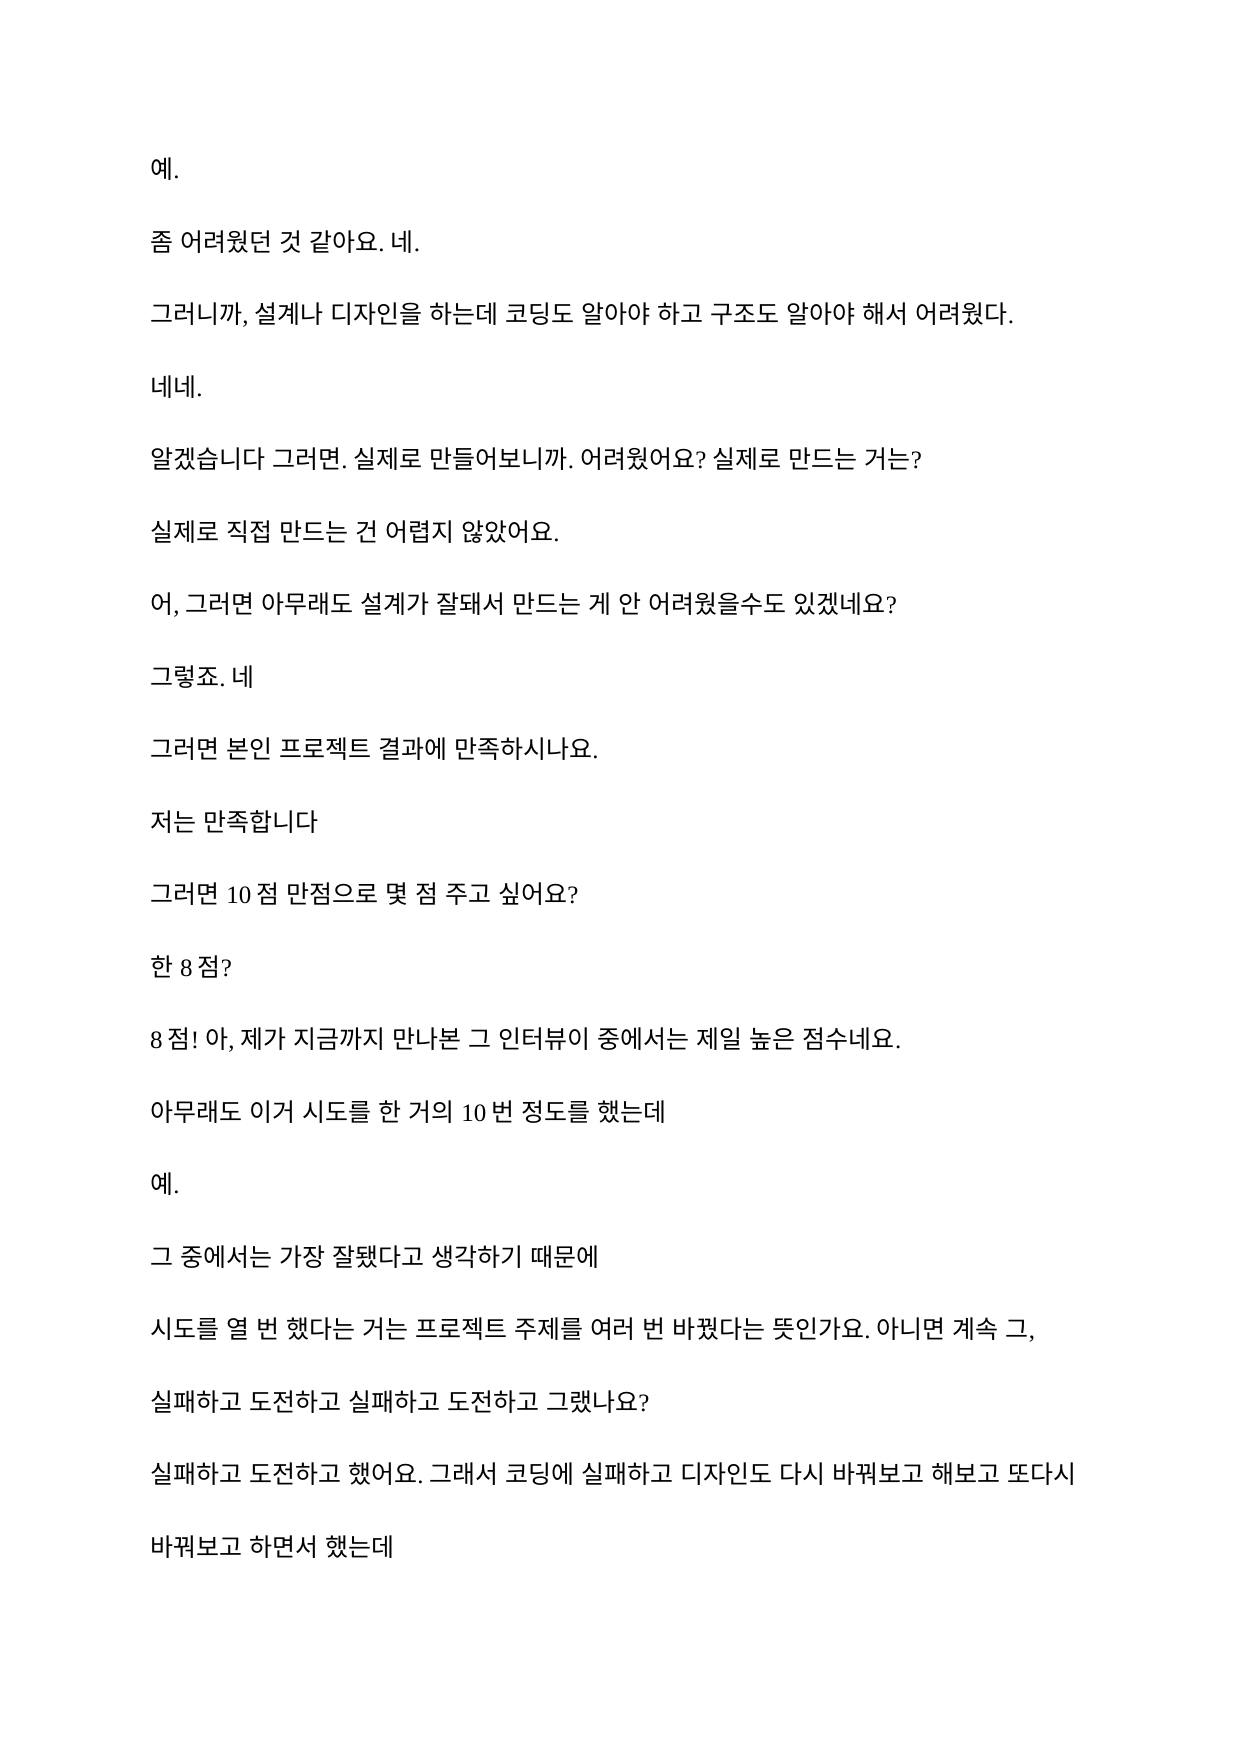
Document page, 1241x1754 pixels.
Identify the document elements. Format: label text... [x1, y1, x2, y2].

text 그러니까, 설계나 디자인을 하는데 코딩도 알아야 하고 구조도 알아야 해서 어려웠다. [150, 295, 1090, 331]
text 좀 어려웠던 것 같아요. 네. [150, 222, 1090, 259]
text 8점! 아, 제가 지금까지 만나본 그 인터뷰이 중에서는 제일 높은 점수네요. [150, 1020, 1090, 1056]
text 한 8점? [150, 947, 1090, 984]
text 그 중에서는 가장 잘됐다고 생각하기 때문에 [150, 1237, 1090, 1274]
text 저는 만족합니다 [150, 802, 1090, 839]
text 예. [150, 1165, 1090, 1201]
text 그렇죠. 네 [150, 657, 1090, 694]
text 알겠습니다 그러면. 실제로 만들어보니까. 어려웠어요? 실제로 만드는 거는? [150, 440, 1090, 476]
text 시도를 열 번 했다는 거는 프로젝트 주제를 여러 번 바꿨다는 뜻인가요. 아니면 계속 그, 실패하고 도전하고 실패하고 도전하고 그랬나요? [150, 1310, 1090, 1419]
text 실제로 직접 만드는 건 어렵지 않았어요. [150, 512, 1090, 549]
text 그러면 10점 만점으로 몇 점 주고 싶어요? [150, 875, 1090, 911]
text 네네. [150, 367, 1090, 404]
text 아무래도 이거 시도를 한 거의 10번 정도를 했는데 [150, 1092, 1090, 1129]
text 예. [150, 150, 1090, 186]
text 어, 그러면 아무래도 설계가 잘돼서 만드는 게 안 어려웠을수도 있겠네요? [150, 585, 1090, 621]
text 그러면 본인 프로젝트 결과에 만족하시나요. [150, 730, 1090, 766]
text 실패하고 도전하고 했어요. 그래서 코딩에 실패하고 디자인도 다시 바꿔보고 해보고 또다시 바꿔보고 하면서 했는데 [150, 1455, 1090, 1564]
